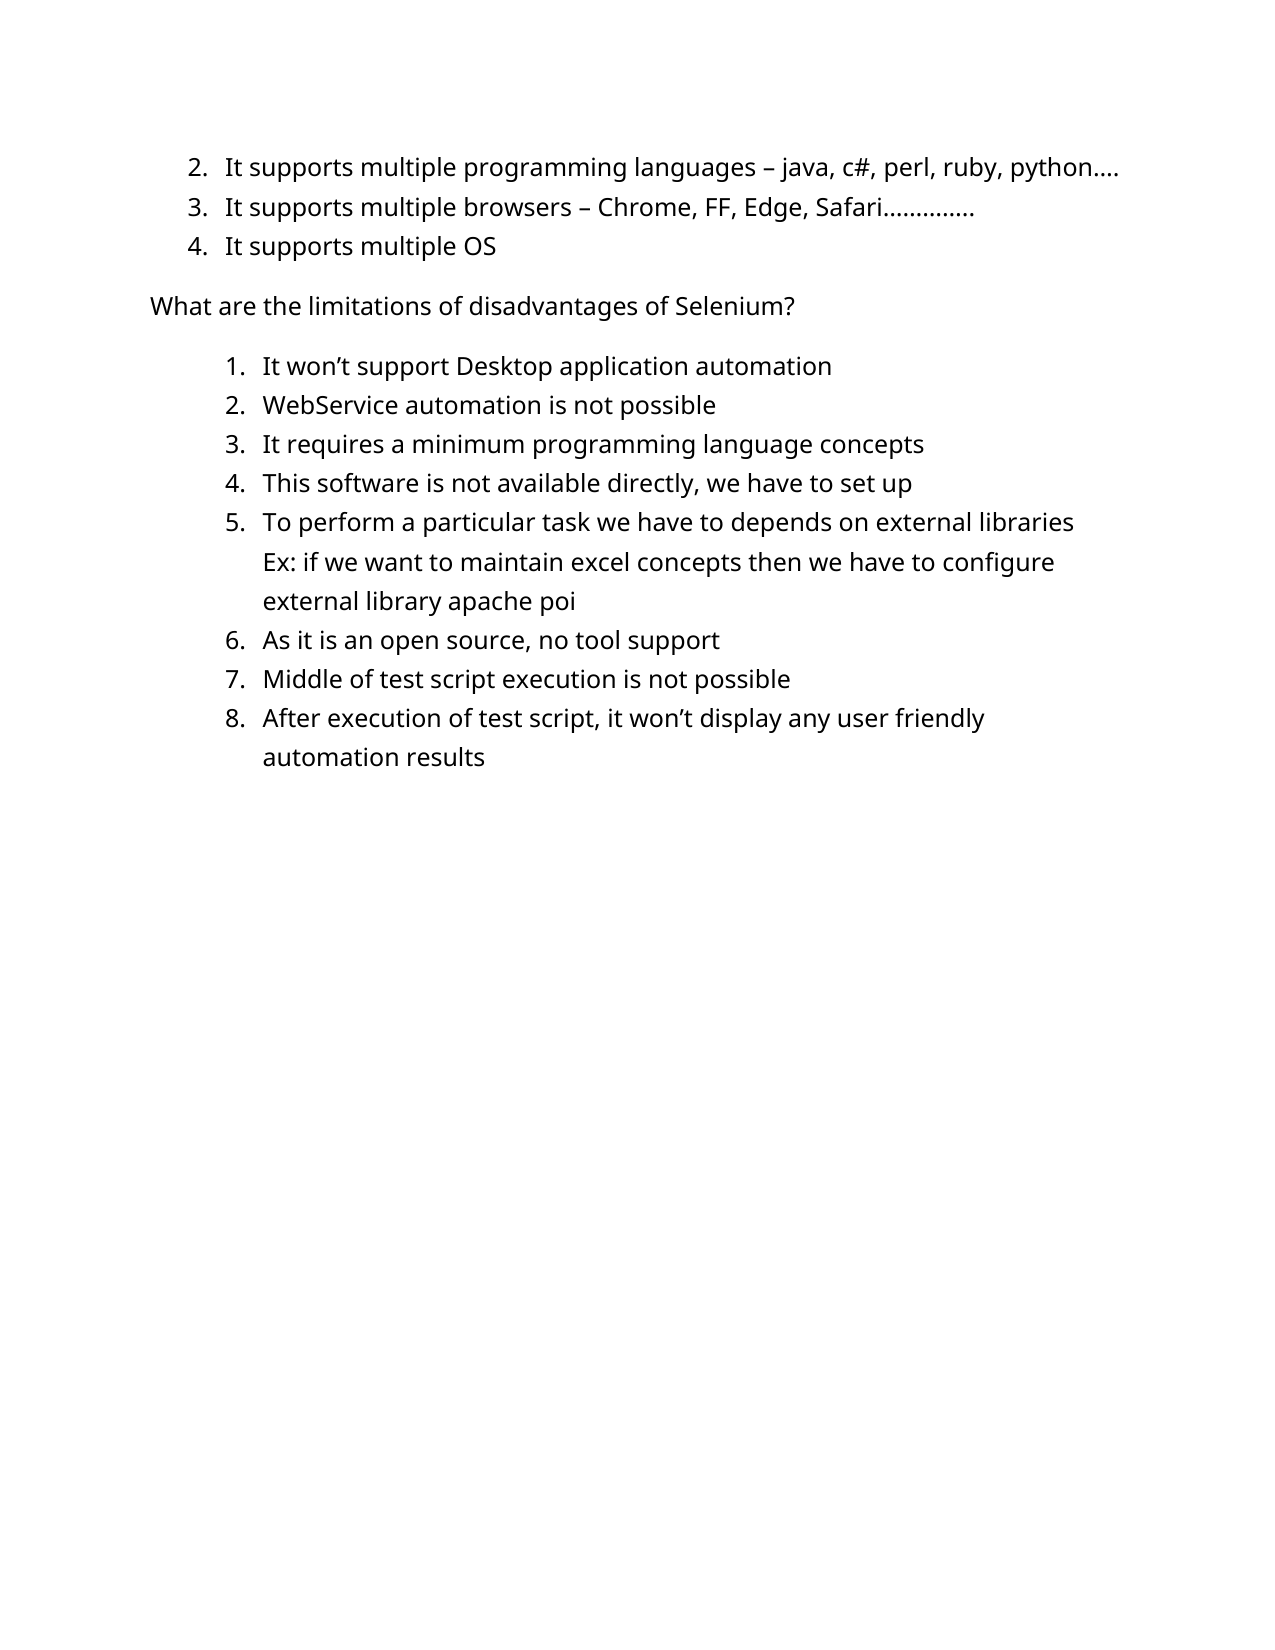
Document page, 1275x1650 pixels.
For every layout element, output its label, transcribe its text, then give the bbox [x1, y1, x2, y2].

list This software is not available directly, we have to set up [225, 466, 1125, 500]
list Ex: if we want to maintain excel concepts then we have to configure external library apache poi [262, 544, 1125, 617]
list It requires a minimum programming language concepts [225, 427, 1125, 461]
list To perform a particular task we have to depends on external libraries [225, 505, 1125, 539]
list WebService automation is not possible [225, 387, 1125, 422]
list It supports multiple browsers – Chrome, FF, Edge, Safari………….. [187, 189, 1125, 223]
list Middle of test script execution is not possible [225, 662, 1125, 696]
list After execution of test script, it won’t display any user friendly automation results [225, 701, 1125, 774]
list It won’t support Desktop application automation [225, 348, 1125, 382]
list It supports multiple programming languages – java, c#, perl, ruby, python…. [187, 150, 1125, 184]
text What are the limitations of disadvantages of Selenium? [150, 288, 1125, 322]
list As it is an open source, no tool support [225, 622, 1125, 657]
list It supports multiple OS [187, 228, 1125, 262]
